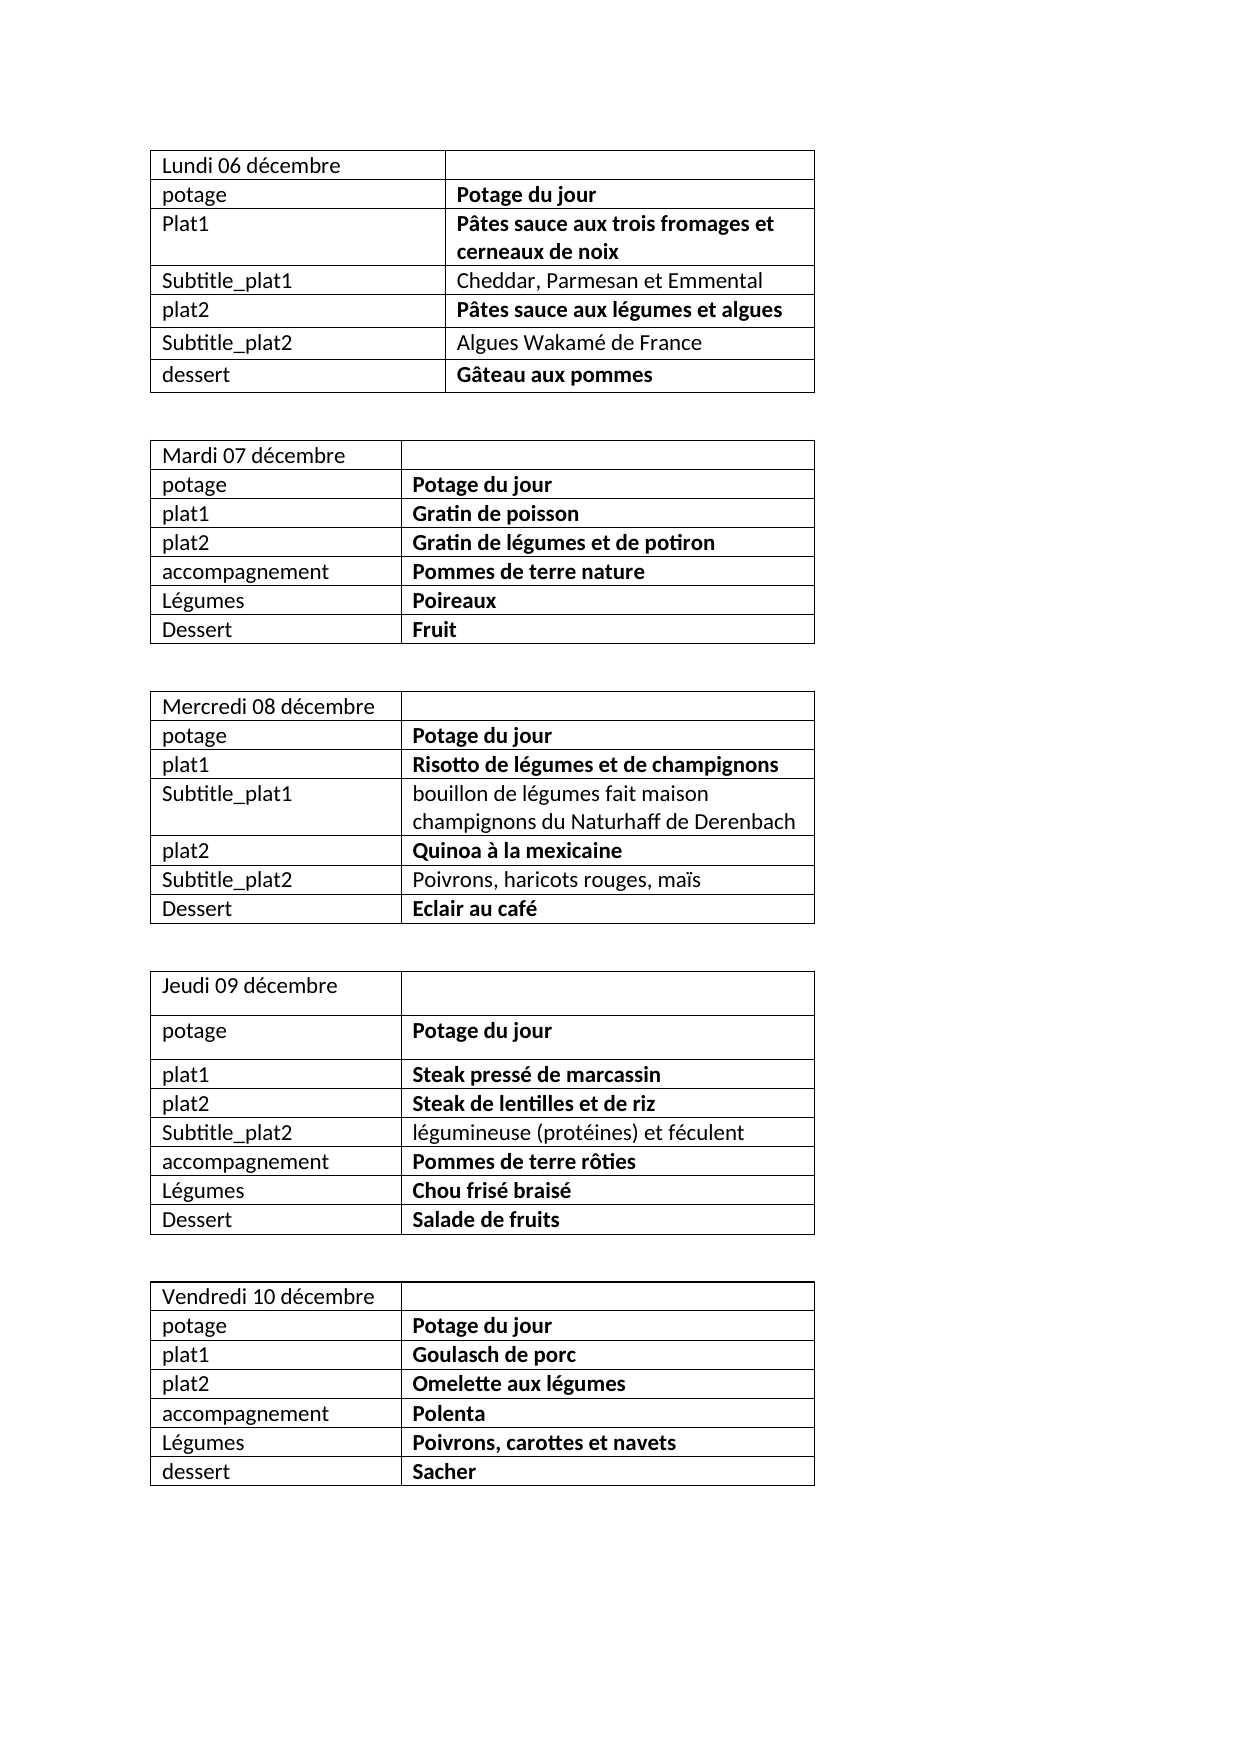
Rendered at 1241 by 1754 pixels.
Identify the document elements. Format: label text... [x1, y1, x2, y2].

table_cell accompagnement [151, 1147, 401, 1175]
table_cell plat2 [151, 1089, 401, 1117]
table_header Jeudi 09 décembre [151, 972, 401, 1015]
table_cell plat2 [151, 295, 445, 327]
table_cell potage [151, 470, 401, 498]
table_header Vendredi 10 décembre [151, 1283, 401, 1310]
table_cell Gratin de légumes et de potiron [402, 528, 814, 556]
table_cell Pommes de terre rôties [402, 1147, 814, 1175]
table_cell potage [151, 1016, 401, 1059]
table_cell Risotto de légumes et de champignons [402, 750, 814, 778]
table_cell Légumes [151, 1428, 401, 1456]
table_cell potage [151, 1311, 401, 1339]
table_cell Pâtes sauce aux trois fromages et cerneaux de noix [446, 209, 814, 265]
table_cell Potage du jour [402, 470, 814, 498]
table_cell Dessert [151, 615, 401, 643]
table_header [402, 692, 814, 720]
table_cell Subtitle_plat1 [151, 779, 401, 835]
table_cell Sacher [402, 1457, 814, 1485]
table_cell accompagnement [151, 557, 401, 585]
table_header Mercredi 08 décembre [151, 692, 401, 720]
table_cell Cheddar, Parmesan et Emmental [446, 266, 814, 294]
table_cell plat1 [151, 1341, 401, 1368]
table_cell plat2 [151, 836, 401, 864]
table_cell Gratin de poisson [402, 499, 814, 527]
table_cell Subtitle_plat2 [151, 866, 401, 893]
table_cell Potage du jour [446, 180, 814, 208]
table_cell Steak de lentilles et de riz [402, 1089, 814, 1117]
table_cell Poireaux [402, 586, 814, 614]
table_cell Gâteau aux pommes [446, 360, 814, 392]
table_cell bouillon de légumes fait maison champignons du Naturhaff de Derenbach [402, 779, 814, 835]
table_cell Algues Wakamé de France [446, 328, 814, 359]
table_cell Goulasch de porc [402, 1341, 814, 1368]
table_cell Poivrons, carottes et navets [402, 1428, 814, 1456]
table_cell potage [151, 721, 401, 749]
table_cell légumineuse (protéines) et féculent [402, 1118, 814, 1146]
table_cell Légumes [151, 1176, 401, 1204]
table_cell Subtitle_plat2 [151, 1118, 401, 1146]
table_cell Potage du jour [402, 1311, 814, 1339]
table_header [402, 441, 814, 469]
table_cell Subtitle_plat1 [151, 266, 445, 294]
table_header Mardi 07 décembre [151, 441, 401, 469]
table_header Lundi 06 décembre [151, 151, 445, 179]
table_cell plat2 [151, 1370, 401, 1398]
table_cell Salade de fruits [402, 1205, 814, 1233]
table_cell Fruit [402, 615, 814, 643]
table_cell Poivrons, haricots rouges, maïs [402, 866, 814, 893]
table_cell Potage du jour [402, 1016, 814, 1059]
table_cell Dessert [151, 1205, 401, 1233]
table_cell Chou frisé braisé [402, 1176, 814, 1204]
table_cell Dessert [151, 895, 401, 923]
table_header [446, 151, 814, 179]
table_cell accompagnement [151, 1399, 401, 1427]
table_cell Quinoa à la mexicaine [402, 836, 814, 864]
table_header [402, 1283, 814, 1310]
table_cell Potage du jour [402, 721, 814, 749]
table_cell Omelette aux légumes [402, 1370, 814, 1398]
table_cell dessert [151, 1457, 401, 1485]
table_cell Plat1 [151, 209, 445, 265]
table_cell Pommes de terre nature [402, 557, 814, 585]
table_cell plat1 [151, 1060, 401, 1088]
table_cell potage [151, 180, 445, 208]
table_cell Polenta [402, 1399, 814, 1427]
table_cell plat2 [151, 528, 401, 556]
table_cell Eclair au café [402, 895, 814, 923]
table_cell Pâtes sauce aux légumes et algues [446, 295, 814, 327]
table_cell Steak pressé de marcassin [402, 1060, 814, 1088]
table_cell Légumes [151, 586, 401, 614]
table_cell Subtitle_plat2 [151, 328, 445, 359]
table_cell plat1 [151, 750, 401, 778]
table_header [402, 972, 814, 1015]
table_cell plat1 [151, 499, 401, 527]
table_cell dessert [151, 360, 445, 392]
